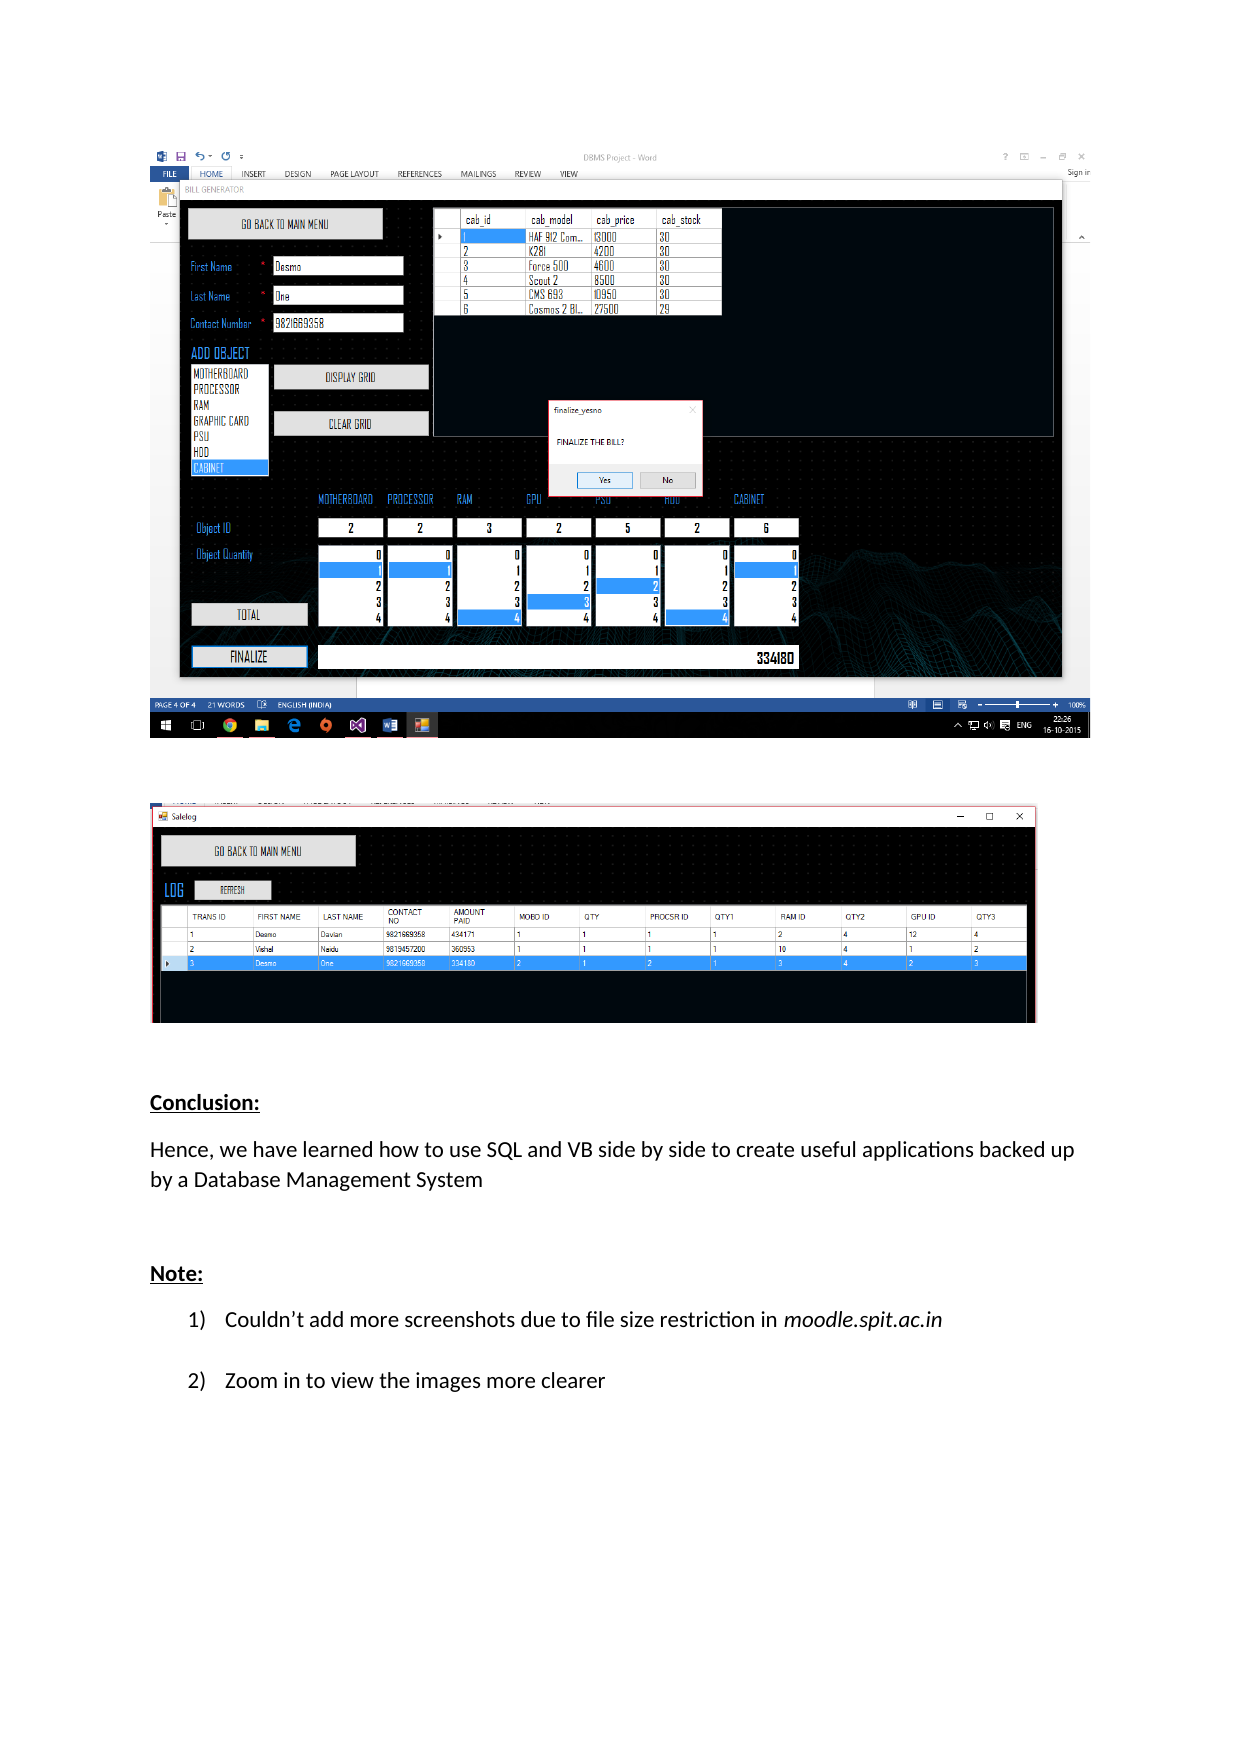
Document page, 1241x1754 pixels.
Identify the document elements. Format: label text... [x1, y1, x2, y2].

list Zoom in to view the images more clearer [187, 1366, 1090, 1394]
text Hence, we have learned how to use SQL and VB side by side to create useful applications backed up by a Database Management System [150, 1135, 1090, 1193]
picture [150, 803, 1038, 1023]
text Conclusion: [150, 1088, 1090, 1116]
list Couldn’t add more screenshots due to file size restriction in moodle.spit.ac.in [187, 1306, 1090, 1333]
text Note: [150, 1259, 1090, 1287]
picture [150, 150, 1091, 738]
